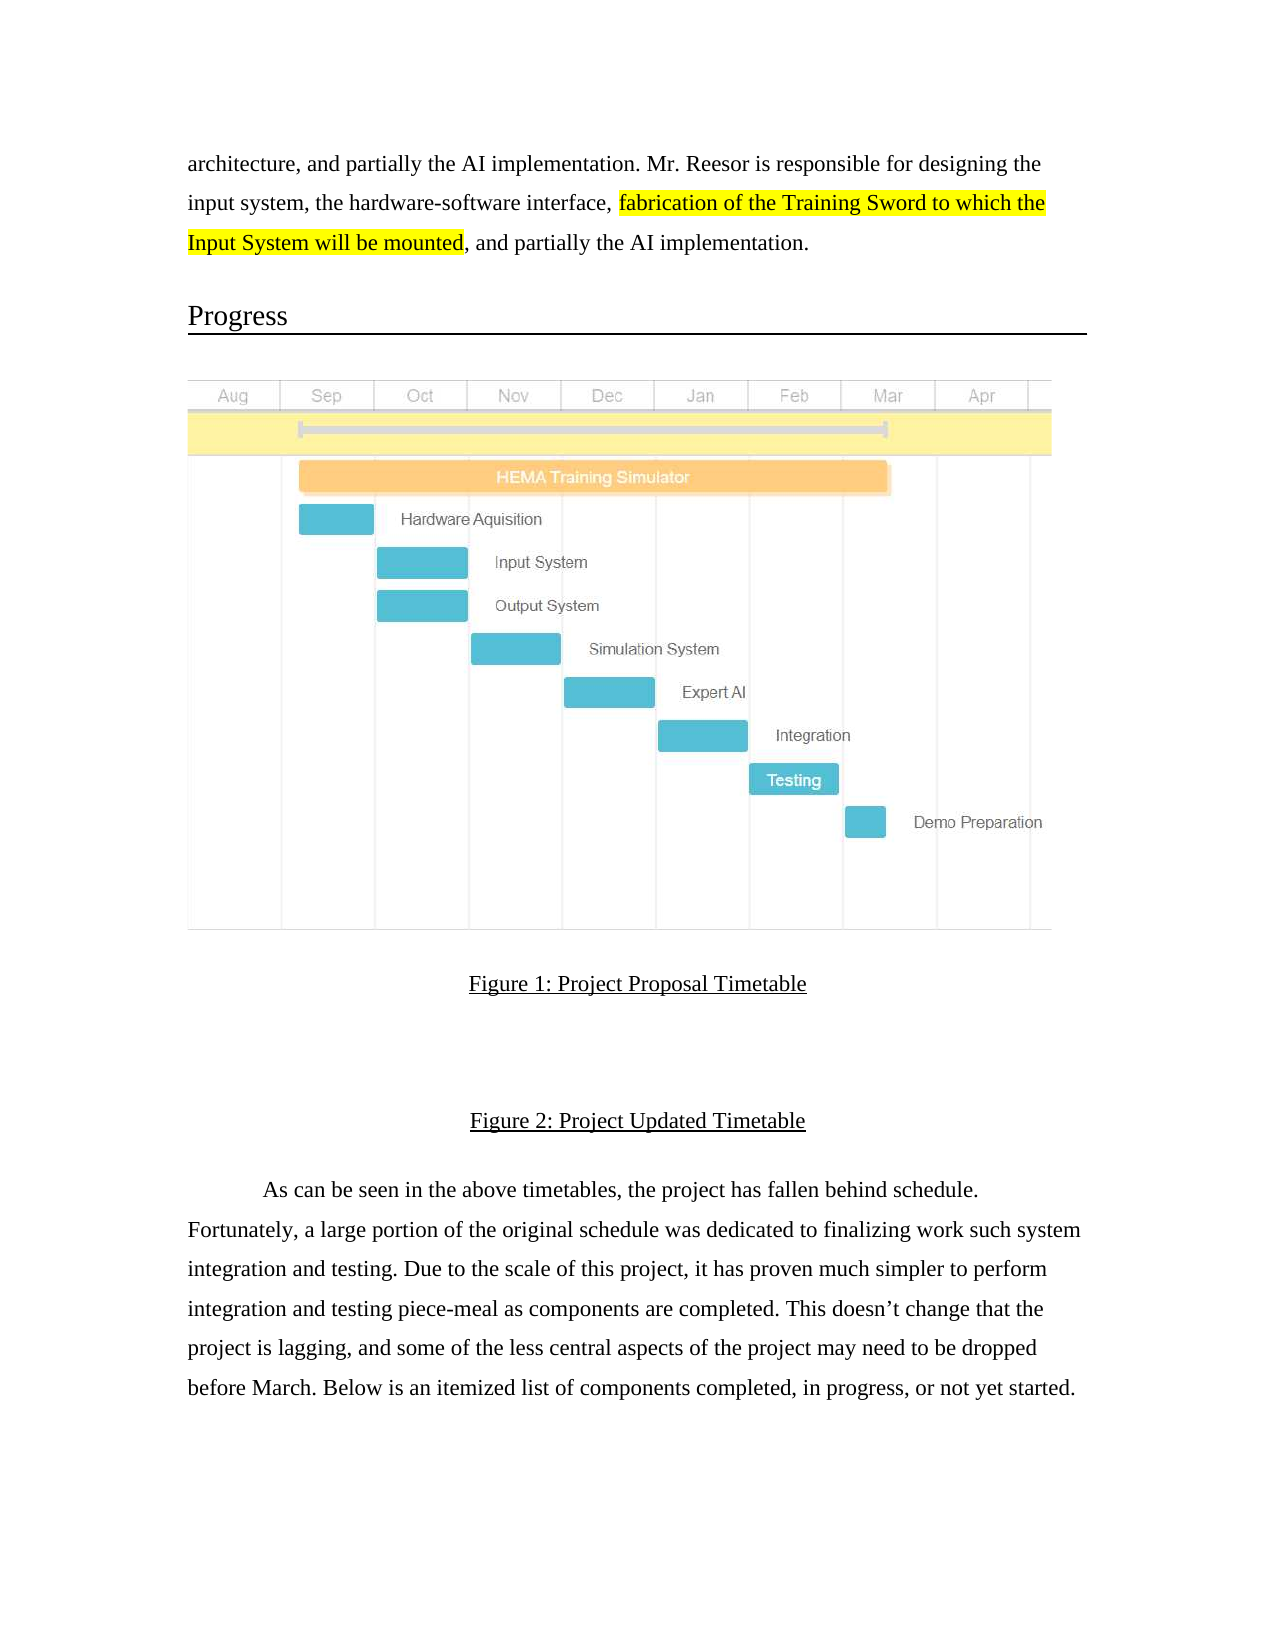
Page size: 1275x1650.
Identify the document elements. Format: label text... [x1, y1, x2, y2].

text Figure 2: Project Updated Timetable [187, 1108, 1087, 1134]
text As can be seen in the above timetables, the project has fallen behind schedule. Fortunately, a large portion of the original schedule was dedicated to finalizing work such system integration and testing. Due to the scale of this project, it has proven much simpler to perform integration and testing piece-meal as components are completed. This doesn’t change that the project is lagging, and some of the less central aspects of the project may need to be dropped before March. Below is an itemized list of components completed, in progress, or not yet started. [187, 1176, 1087, 1400]
text Progress [187, 298, 1087, 335]
text Figure 1: Project Proposal Timetable [187, 970, 1087, 997]
picture [187, 380, 1052, 930]
